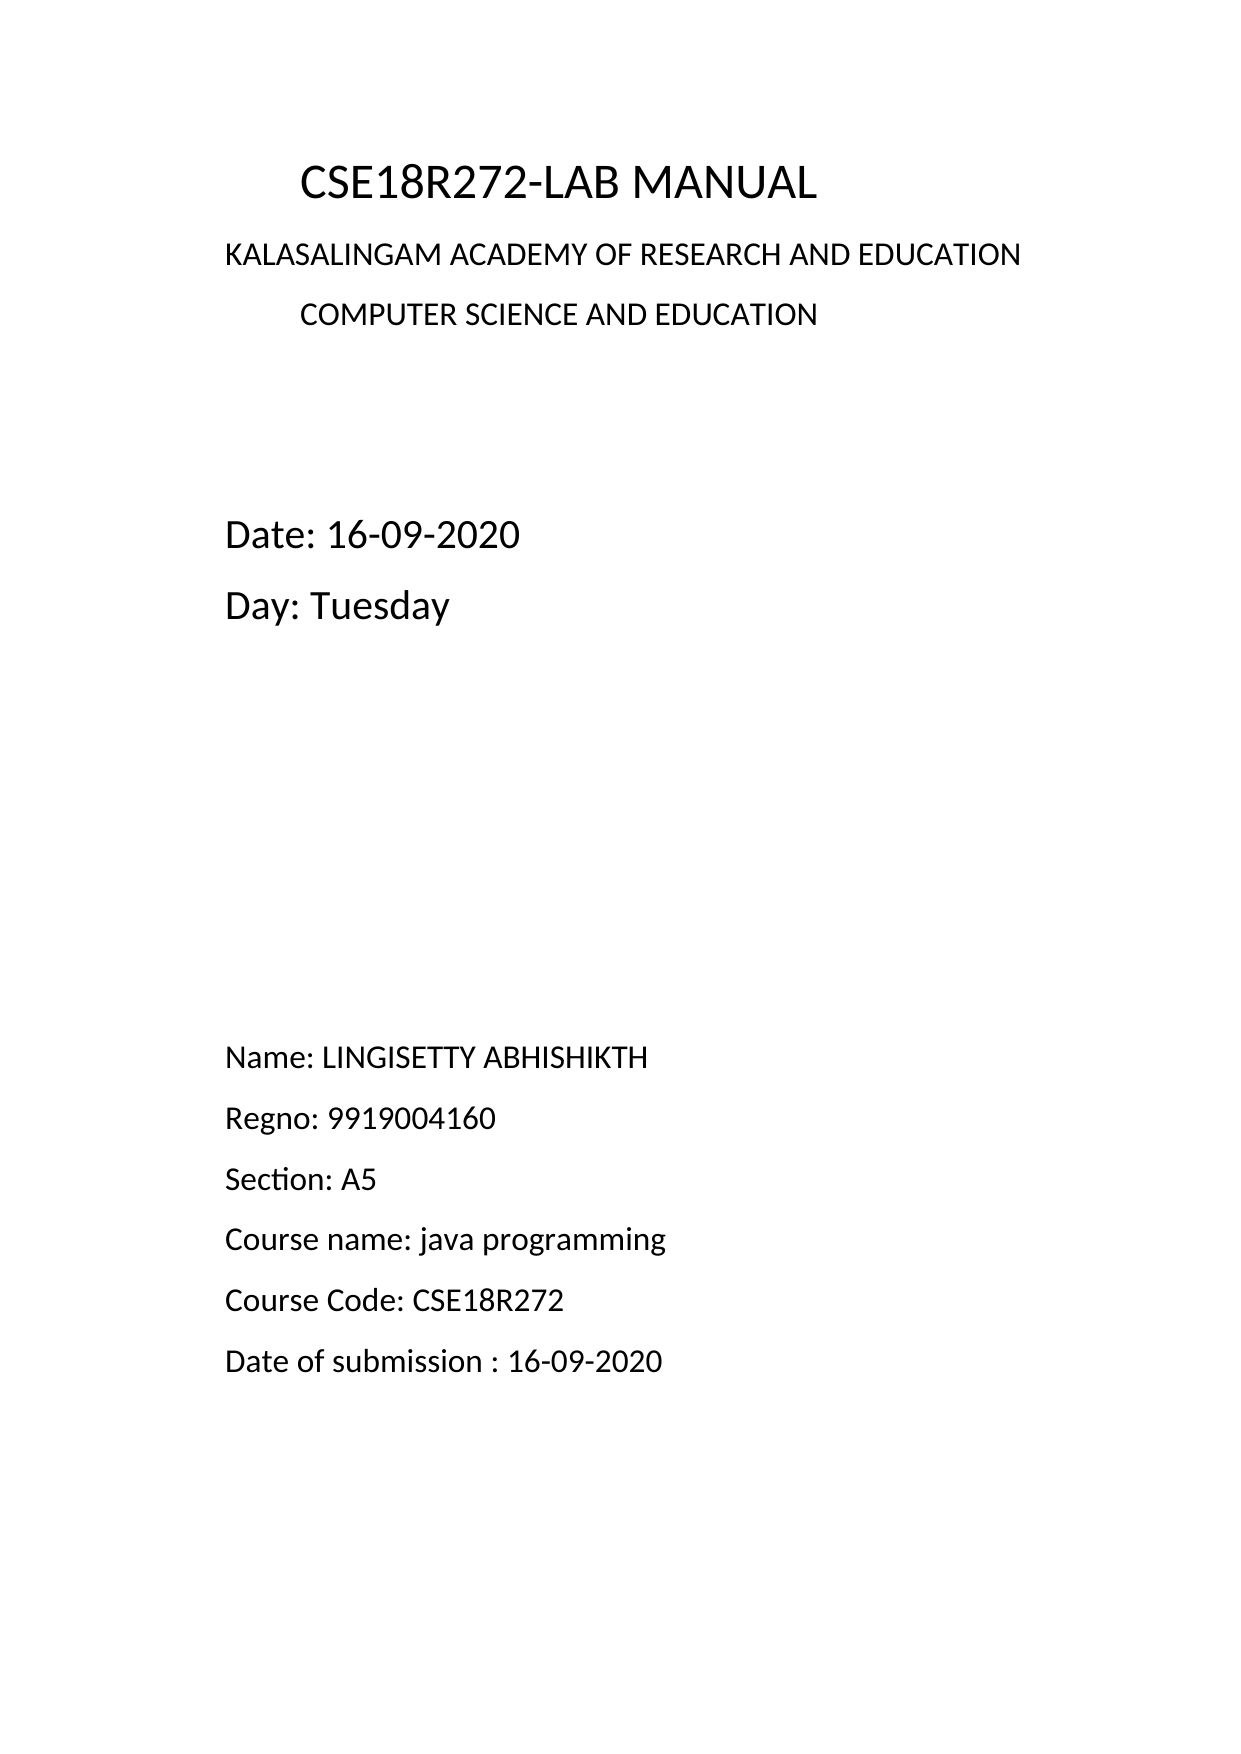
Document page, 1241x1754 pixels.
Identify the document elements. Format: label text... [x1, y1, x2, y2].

text Course name: java programming [150, 1218, 1090, 1259]
text Section: A5 [150, 1158, 1090, 1198]
text Course Code: CSE18R272 [150, 1279, 1090, 1320]
text KALASALINGAM ACADEMY OF RESEARCH AND EDUCATION [225, 232, 1090, 273]
text Date: 16-09-2020 [150, 508, 1090, 559]
text CSE18R272-LAB MANUAL [225, 150, 1090, 211]
text Date of submission : 16-09-2020 [150, 1340, 1090, 1380]
text COMPUTER SCIENCE AND EDUCATION [225, 293, 1090, 334]
text Regno: 9919004160 [150, 1097, 1090, 1138]
text Day: Tuesday [150, 579, 1090, 630]
text Name: LINGISETTY ABHISHIKTH [150, 1037, 1090, 1077]
